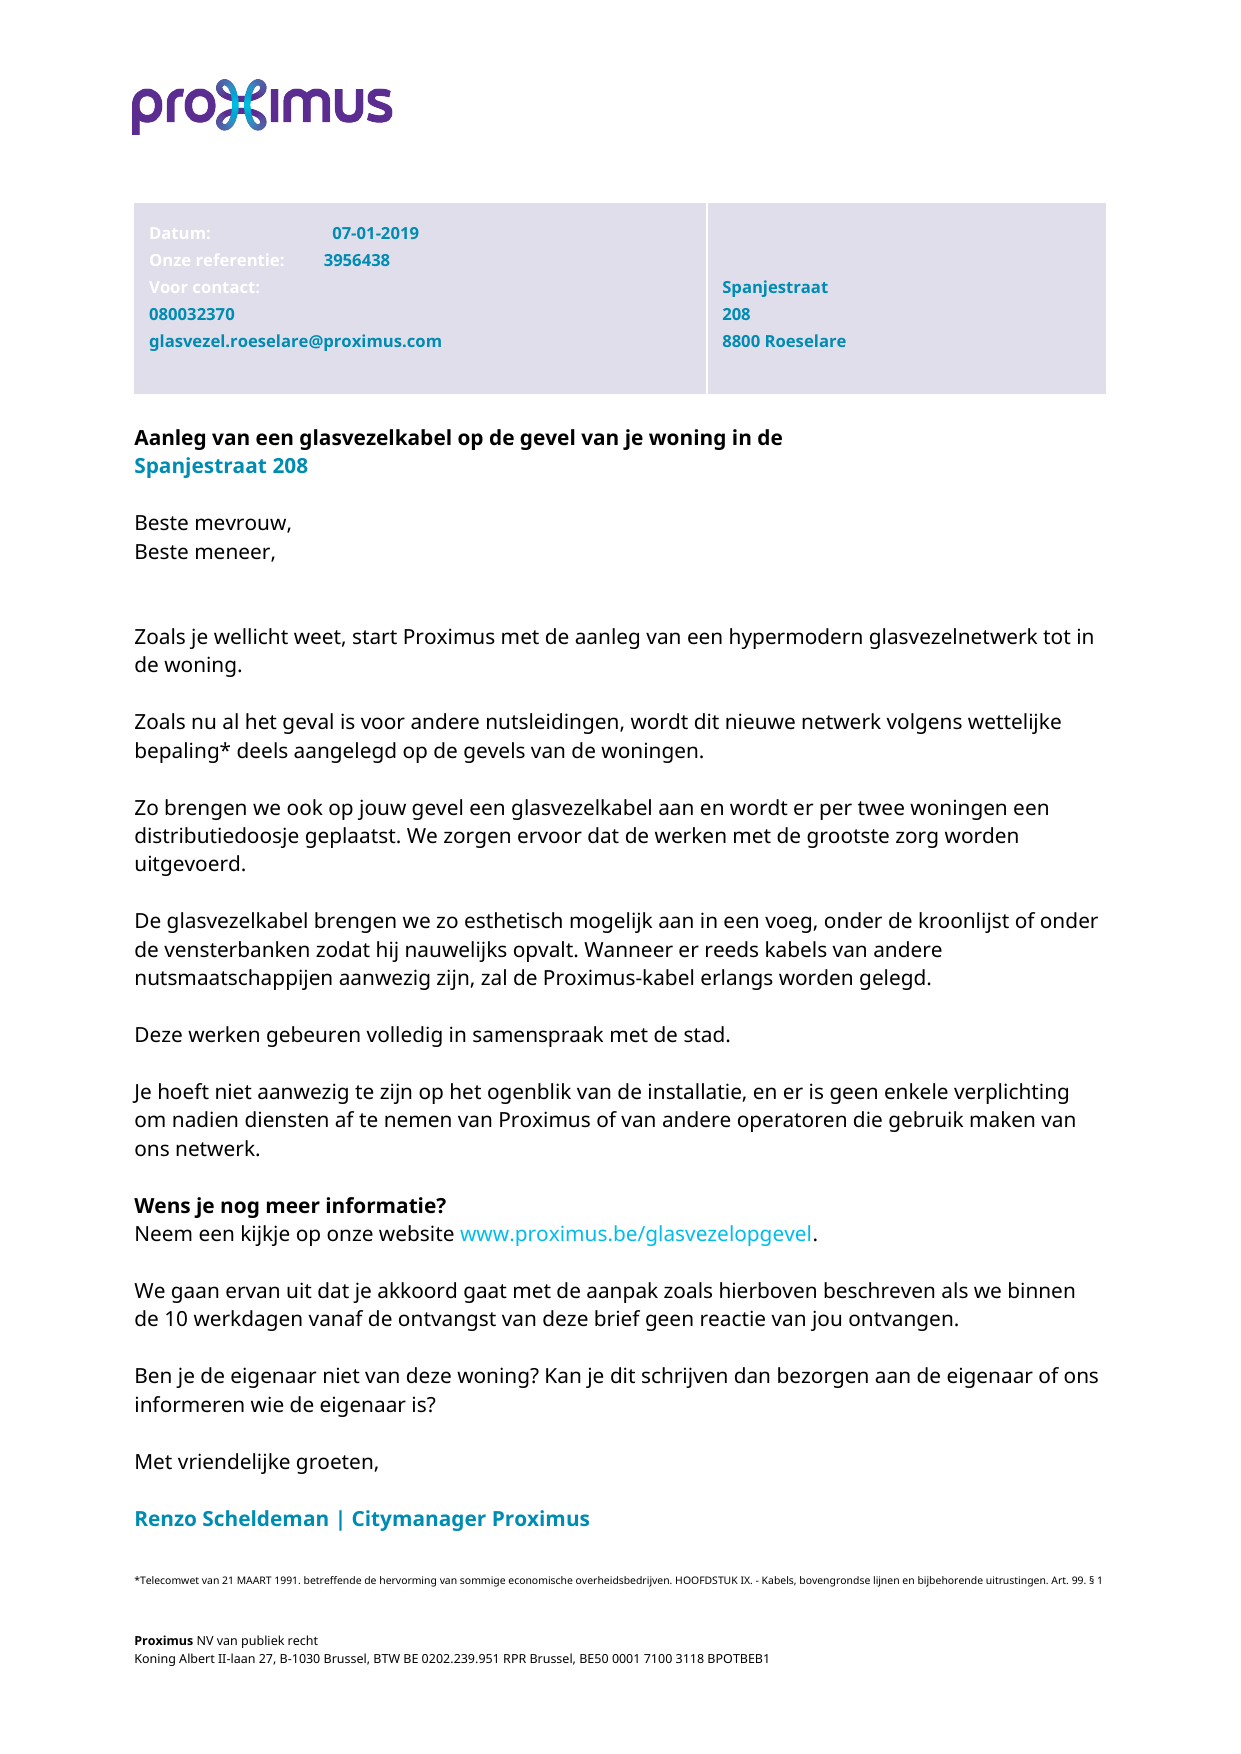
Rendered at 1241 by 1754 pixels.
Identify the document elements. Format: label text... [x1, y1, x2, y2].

text We gaan ervan uit dat je akkoord gaat met de aanpak zoals hierboven beschreven als we binnen de 10 werkdagen vanaf de ontvangst van deze brief geen reactie van jou ontvangen. [134, 1276, 1106, 1333]
text Neem een kijkje op onze website www.proximus.be/glasvezelopgevel. [134, 1219, 1106, 1248]
text Deze werken gebeuren volledig in samenspraak met de stad. [134, 1020, 1106, 1049]
text Aanleg van een glasvezelkabel op de gevel van je woning in de [134, 423, 1106, 451]
text Zo brengen we ook op jouw gevel een glasvezelkabel aan en wordt er per twee woningen een distributiedoosje geplaatst. We zorgen ervoor dat de werken met de grootste zorg worden uitgevoerd. [134, 793, 1106, 878]
text Zoals je wellicht weet, start Proximus met de aanleg van een hypermodern glasvezelnetwerk tot in de woning. [134, 622, 1106, 679]
text De glasvezelkabel brengen we zo esthetisch mogelijk aan in een voeg, onder de kroonlijst of onder de vensterbanken zodat hij nauwelijks opvalt. Wanneer er reeds kabels van andere nutsmaatschappijen aanwezig zijn, zal de Proximus-kabel erlangs worden gelegd. [134, 906, 1106, 992]
text Je hoeft niet aanwezig te zijn op het ogenblik van de installatie, en er is geen enkele verplichting om nadien diensten af te nemen van Proximus of van andere operatoren die gebruik maken van ons netwerk. [134, 1077, 1106, 1162]
text Ben je de eigenaar niet van deze woning? Kan je dit schrijven dan bezorgen aan de eigenaar of ons informeren wie de eigenaar is? [134, 1361, 1106, 1418]
text Met vriendelijke groeten, [134, 1447, 1106, 1475]
text Beste meneer, [134, 537, 1106, 565]
text *Telecomwet van 21 MAART 1991. betreffende de hervorming van sommige economische overheidsbedrijven. HOOFDSTUK IX. - Kabels, bovengrondse lijnen en bijbehorende uitrustingen. Art. 99. § 1 [134, 1561, 1106, 1588]
text Wens je nog meer informatie? [134, 1191, 1106, 1219]
table_header Spanjestraat 208 8800 Roeselare [708, 203, 1106, 394]
table_header Datum: 07-01-2019 Onze referentie: 3956438 Voor contact: 080032370 glasvezel.roeselare@proximus.com [134, 203, 706, 394]
text Renzo Scheldeman | Citymanager Proximus [134, 1504, 1106, 1532]
text Spanjestraat 208 [134, 451, 1106, 480]
picture [0, 0, 1241, 149]
text Zoals nu al het geval is voor andere nutsleidingen, wordt dit nieuwe netwerk volgens wettelijke bepaling* deels aangelegd op de gevels van de woningen. [134, 707, 1106, 764]
text Beste mevrouw, [134, 508, 1106, 537]
